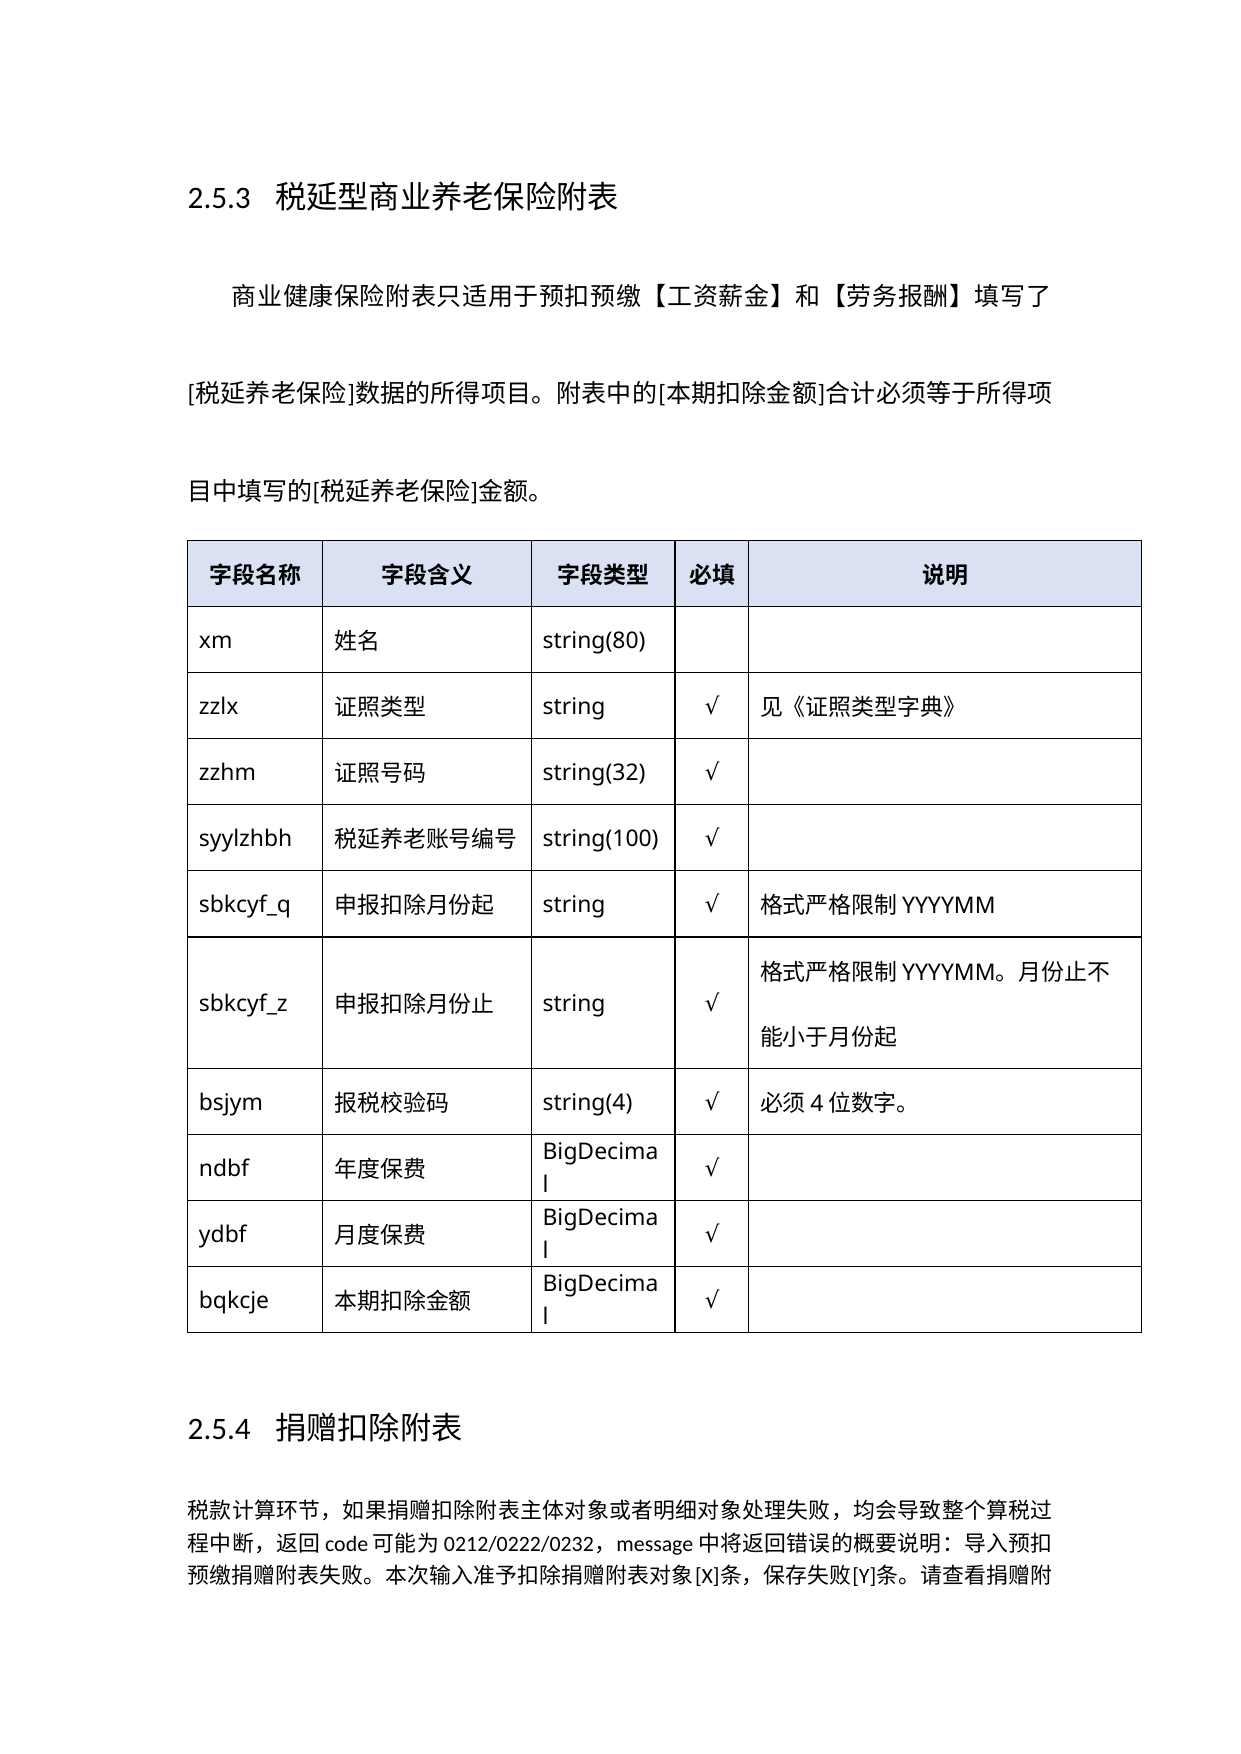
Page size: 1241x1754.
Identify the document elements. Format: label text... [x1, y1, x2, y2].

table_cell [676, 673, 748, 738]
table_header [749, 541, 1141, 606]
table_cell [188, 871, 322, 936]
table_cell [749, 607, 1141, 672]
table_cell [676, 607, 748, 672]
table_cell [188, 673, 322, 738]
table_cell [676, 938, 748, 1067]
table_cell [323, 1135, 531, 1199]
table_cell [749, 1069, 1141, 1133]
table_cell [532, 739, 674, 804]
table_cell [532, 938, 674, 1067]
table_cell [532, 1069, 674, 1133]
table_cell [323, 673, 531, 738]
subtitle 税延型商业养老保险附表 [187, 162, 1053, 227]
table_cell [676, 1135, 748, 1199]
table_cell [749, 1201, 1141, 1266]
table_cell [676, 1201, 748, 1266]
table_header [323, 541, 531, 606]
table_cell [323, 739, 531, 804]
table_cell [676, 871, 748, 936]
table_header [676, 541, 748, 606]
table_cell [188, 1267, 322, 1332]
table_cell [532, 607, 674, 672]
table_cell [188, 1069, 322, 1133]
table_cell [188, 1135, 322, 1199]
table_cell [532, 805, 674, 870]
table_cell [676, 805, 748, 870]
subtitle 捐赠扣除附表 [187, 1393, 1053, 1458]
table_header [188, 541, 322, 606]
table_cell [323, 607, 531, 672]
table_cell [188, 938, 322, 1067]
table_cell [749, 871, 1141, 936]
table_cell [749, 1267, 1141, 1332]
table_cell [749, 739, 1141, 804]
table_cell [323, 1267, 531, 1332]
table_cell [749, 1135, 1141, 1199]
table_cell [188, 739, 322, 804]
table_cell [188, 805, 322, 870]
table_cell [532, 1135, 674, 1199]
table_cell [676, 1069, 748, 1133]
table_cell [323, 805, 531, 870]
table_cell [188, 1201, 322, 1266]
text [187, 1493, 1053, 1591]
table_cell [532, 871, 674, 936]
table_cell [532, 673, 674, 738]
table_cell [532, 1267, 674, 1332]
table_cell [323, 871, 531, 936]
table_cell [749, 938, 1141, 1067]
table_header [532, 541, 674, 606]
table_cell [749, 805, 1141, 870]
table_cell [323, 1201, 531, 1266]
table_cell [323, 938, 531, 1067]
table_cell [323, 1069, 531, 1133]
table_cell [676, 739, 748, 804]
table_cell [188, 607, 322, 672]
text 商业健康保险附表只适用于预扣预缴【工资薪金】和【劳务报酬】填写了[税延养老保险]数据的所得项目。附表中的[本期扣除金额]合计必须等于所得项目中填写的[税延养老保险]金额。 [187, 262, 1053, 522]
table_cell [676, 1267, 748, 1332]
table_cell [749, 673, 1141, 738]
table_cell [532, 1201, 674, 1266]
